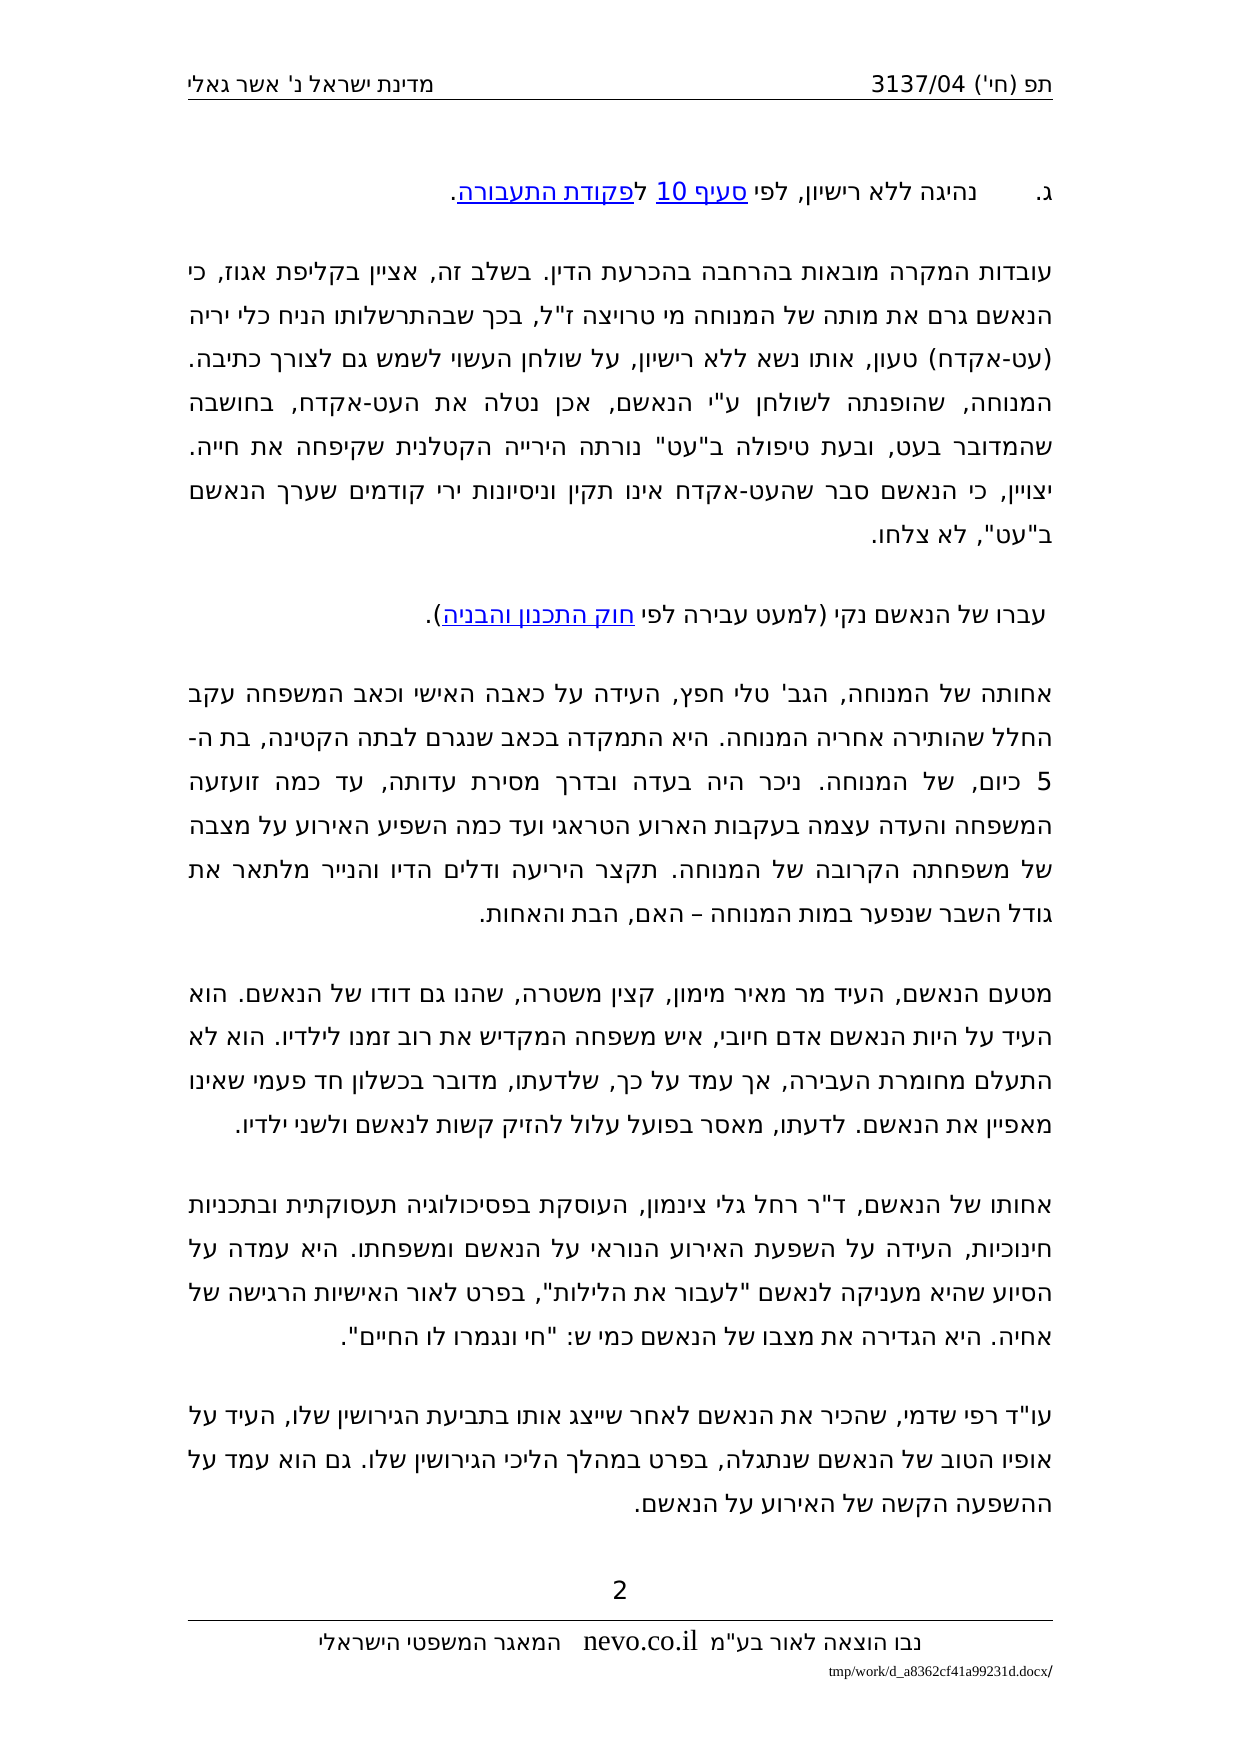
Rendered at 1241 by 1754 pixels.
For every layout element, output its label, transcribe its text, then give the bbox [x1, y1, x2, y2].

text ג. נהיגה ללא רישיון, לפי סעיף 10 לפקודת התעבורה. [187, 177, 1053, 206]
text מטעם הנאשם, העיד מר מאיר מימון, קצין משטרה, שהנו גם דודו של הנאשם. הוא העיד על היות הנאשם אדם חיובי, איש משפחה המקדיש את רוב זמנו לילדיו. הוא לא התעלם מחומרת העבירה, אך עמד על כך, שלדעתו, מדובר בכשלון חד פעמי שאינו מאפיין את הנאשם. לדעתו, מאסר בפועל עלול להזיק קשות לנאשם ולשני ילדיו. [187, 979, 1053, 1139]
text עו"ד רפי שדמי, שהכיר את הנאשם לאחר שייצג אותו בתביעת הגירושין שלו, העיד על אופיו הטוב של הנאשם שנתגלה, בפרט במהלך הליכי הגירושין שלו. גם הוא עמד על ההשפעה הקשה של האירוע על הנאשם. [187, 1401, 1053, 1518]
text עובדות המקרה מובאות בהרחבה בהכרעת הדין. בשלב זה, אציין בקליפת אגוז, כי הנאשם גרם את מותה של המנוחה מי טרויצה ז"ל, בכך שבהתרשלותו הניח כלי יריה (עט-אקדח) טעון, אותו נשא ללא רישיון, על שולחן העשוי לשמש גם לצורך כתיבה. המנוחה, שהופנתה לשולחן ע"י הנאשם, אכן נטלה את העט-אקדח, בחושבה שהמדובר בעט, ובעת טיפולה ב"עט" נורתה הירייה הקטלנית שקיפחה את חייה. יצויין, כי הנאשם סבר שהעט-אקדח אינו תקין וניסיונות ירי קודמים שערך הנאשם ב"עט", לא צלחו. [187, 257, 1053, 549]
text אחותו של הנאשם, ד"ר רחל גלי צינמון, העוסקת בפסיכולוגיה תעסוקתית ובתכניות חינוכיות, העידה על השפעת האירוע הנוראי על הנאשם ומשפחתו. היא עמדה על הסיוע שהיא מעניקה לנאשם "לעבור את הלילות", בפרט לאור האישיות הרגישה של אחיה. היא הגדירה את מצבו של הנאשם כמי ש: "חי ונגמרו לו החיים". [187, 1190, 1053, 1351]
text עברו של הנאשם נקי (למעט עבירה לפי חוק התכנון והבניה). [187, 600, 1053, 629]
text אחותה של המנוחה, הגב' טלי חפץ, העידה על כאבה האישי וכאב המשפחה עקב החלל שהותירה אחריה המנוחה. היא התמקדה בכאב שנגרם לבתה הקטינה, בת ה-5 כיום, של המנוחה. ניכר היה בעדה ובדרך מסירת עדותה, עד כמה זועזעה המשפחה והעדה עצמה בעקבות הארוע הטראגי ועד כמה השפיע האירוע על מצבה של משפחתה הקרובה של המנוחה. תקצר היריעה ודלים הדיו והנייר מלתאר את גודל השבר שנפער במות המנוחה – האם, הבת והאחות. [187, 680, 1053, 928]
